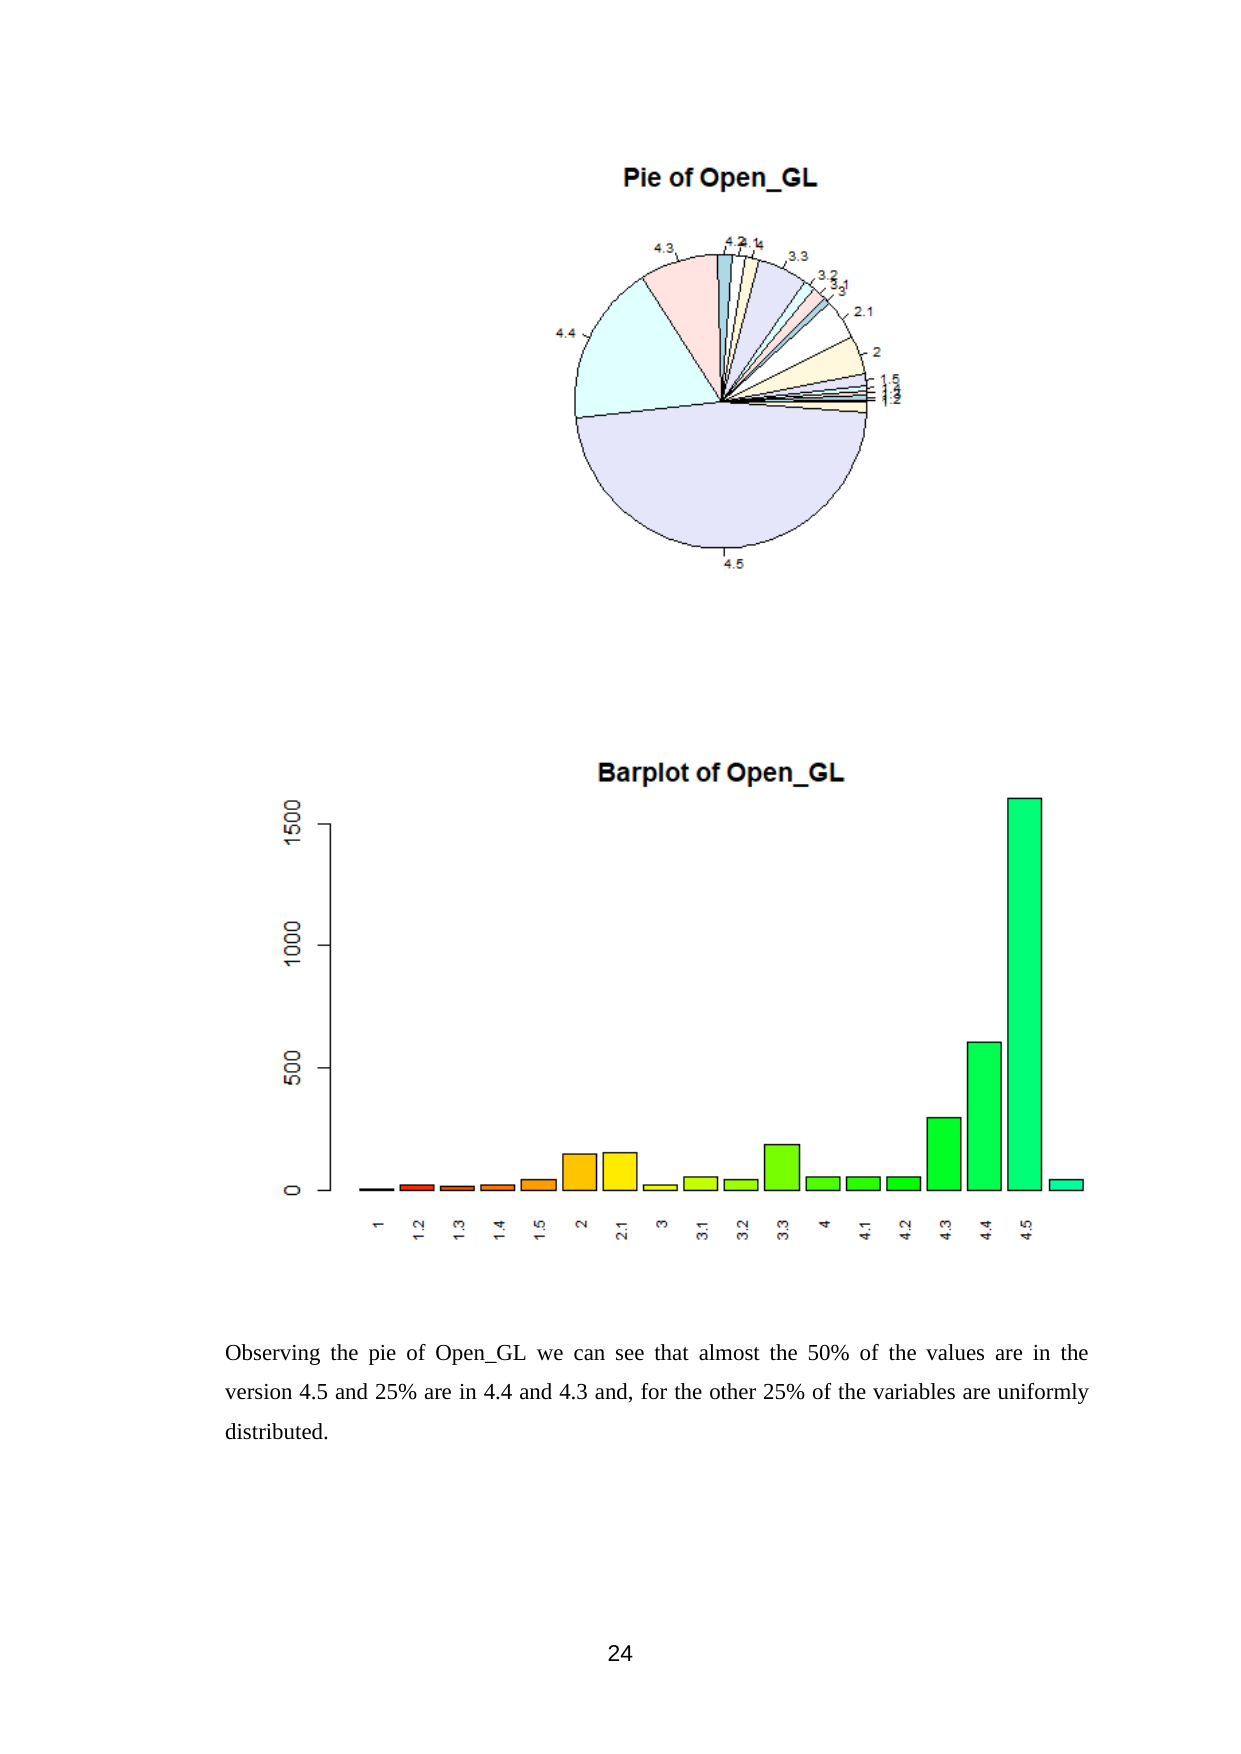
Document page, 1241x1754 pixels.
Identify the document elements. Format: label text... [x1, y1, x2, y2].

text Observing the pie of Open_GL we can see that almost the 50% of the values are in the version 4.5 and 25% are in 4.4 and 4.3 and, for the other 25% of the variables are uniformly distributed. [225, 1339, 1090, 1444]
picture [225, 744, 1166, 1326]
picture [225, 150, 1166, 732]
